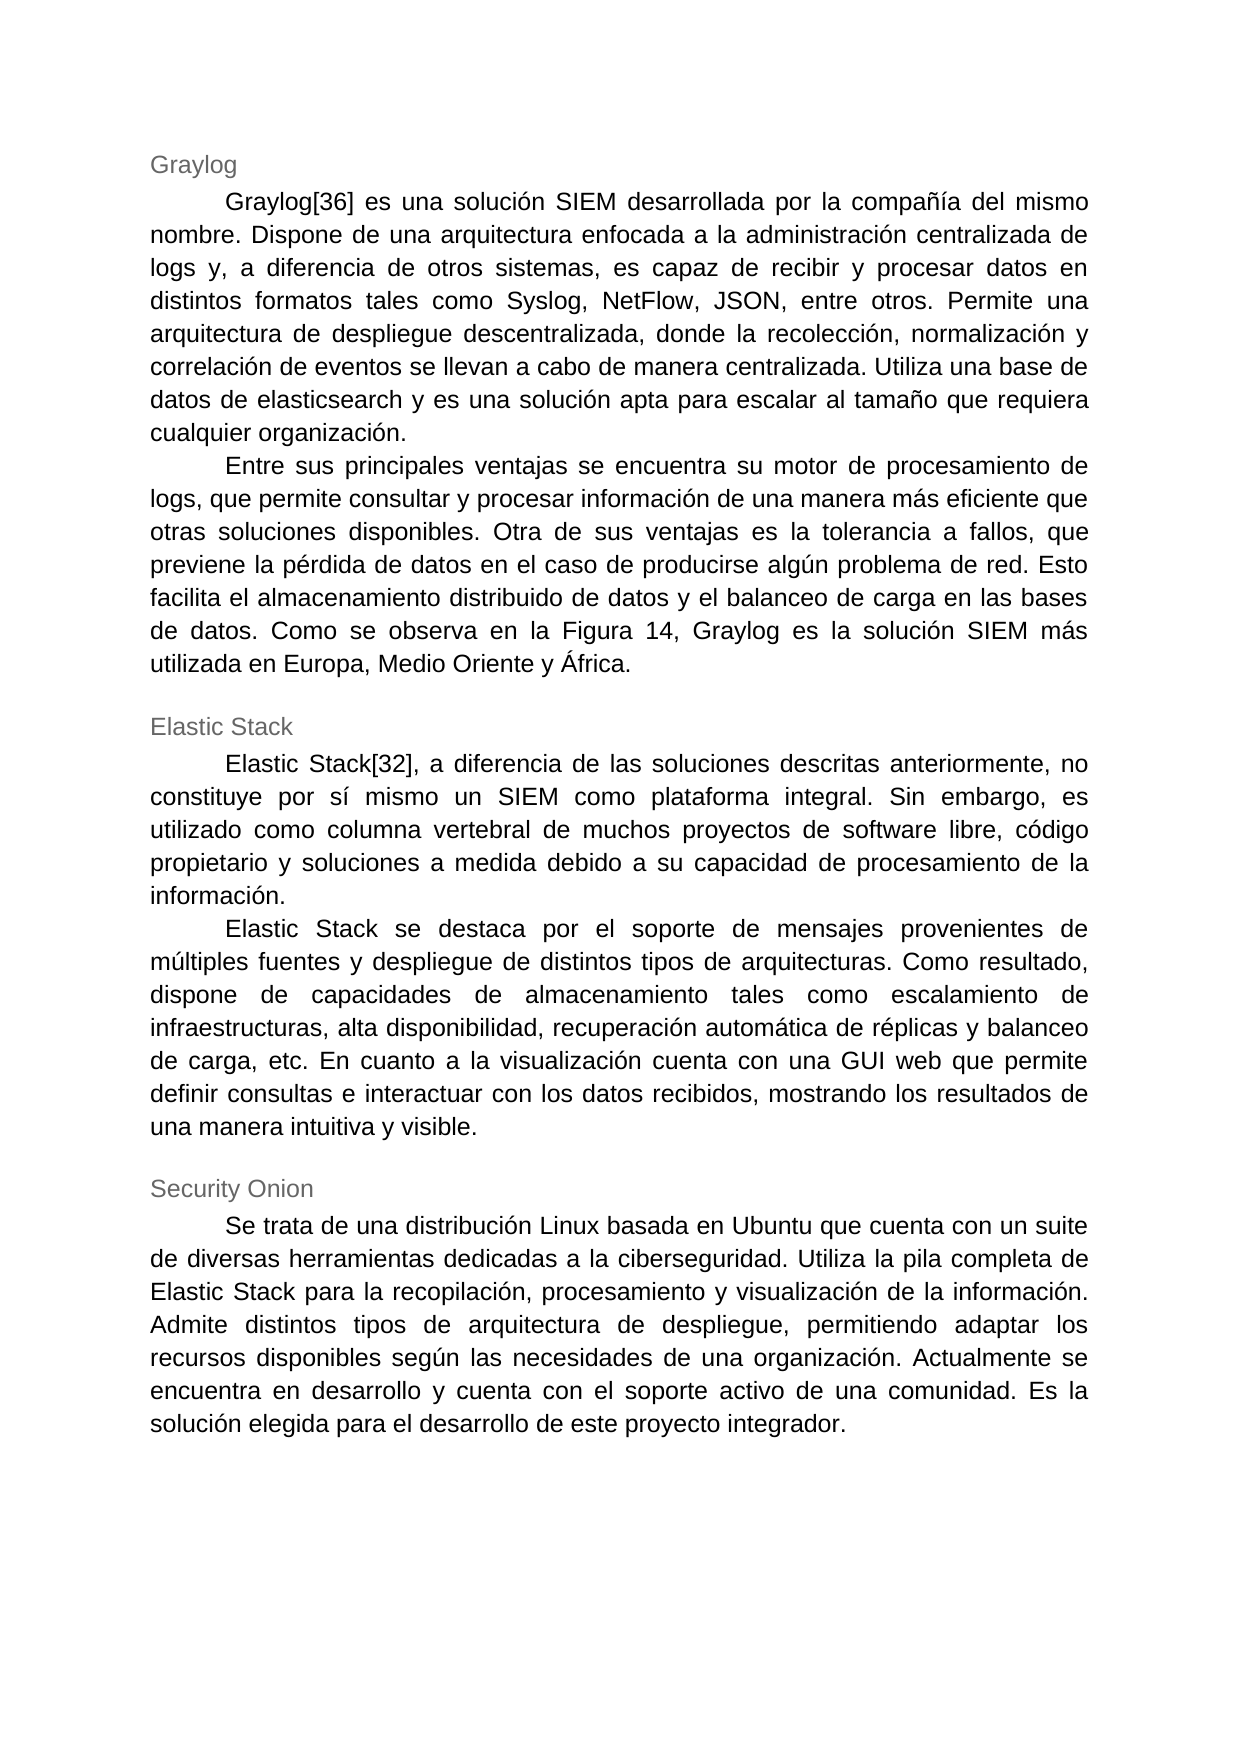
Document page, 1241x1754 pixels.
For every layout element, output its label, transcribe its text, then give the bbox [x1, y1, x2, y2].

subtitle Graylog [150, 150, 1090, 179]
text Entre sus principales ventajas se encuentra su motor de procesamiento de logs, que permite consultar y procesar información de una manera más eficiente que otras soluciones disponibles. Otra de sus ventajas es la tolerancia a fallos, que previene la pérdida de datos en el caso de producirse algún problema de red. Esto facilita el almacenamiento distribuido de datos y el balanceo de carga en las bases de datos. Como se observa en la Figura 14, Graylog es la solución SIEM más utilizada en Europa, Medio Oriente y África. [150, 451, 1090, 678]
subtitle Elastic Stack [150, 712, 1090, 740]
text Graylog[36] es una solución SIEM desarrollada por la compañía del mismo nombre. Dispone de una arquitectura enfocada a la administración centralizada de logs y, a diferencia de otros sistemas, es capaz de recibir y procesar datos en distintos formatos tales como Syslog, NetFlow, JSON, entre otros. Permite una arquitectura de despliegue descentralizada, donde la recolección, normalización y correlación de eventos se llevan a cabo de manera centralizada. Utiliza una base de datos de elasticsearch y es una solución apta para escalar al tamaño que requiera cualquier organización. [150, 187, 1090, 447]
text Se trata de una distribución Linux basada en Ubuntu que cuenta con un suite de diversas herramientas dedicadas a la ciberseguridad. Utiliza la pila completa de Elastic Stack para la recopilación, procesamiento y visualización de la información. Admite distintos tipos de arquitectura de despliegue, permitiendo adaptar los recursos disponibles según las necesidades de una organización. Actualmente se encuentra en desarrollo y cuenta con el soporte activo de una comunidad. Es la solución elegida para el desarrollo de este proyecto integrador. [150, 1211, 1090, 1438]
text Elastic Stack[32], a diferencia de las soluciones descritas anteriormente, no constituye por sí mismo un SIEM como plataforma integral. Sin embargo, es utilizado como columna vertebral de muchos proyectos de software libre, código propietario y soluciones a medida debido a su capacidad de procesamiento de la información. [150, 749, 1090, 909]
text Elastic Stack se destaca por el soporte de mensajes provenientes de múltiples fuentes y despliegue de distintos tipos de arquitecturas. Como resultado, dispone de capacidades de almacenamiento tales como escalamiento de infraestructuras, alta disponibilidad, recuperación automática de réplicas y balanceo de carga, etc. En cuanto a la visualización cuenta con una GUI web que permite definir consultas e interactuar con los datos recibidos, mostrando los resultados de una manera intuitiva y visible. [150, 914, 1090, 1141]
subtitle Security Onion [150, 1174, 1090, 1203]
